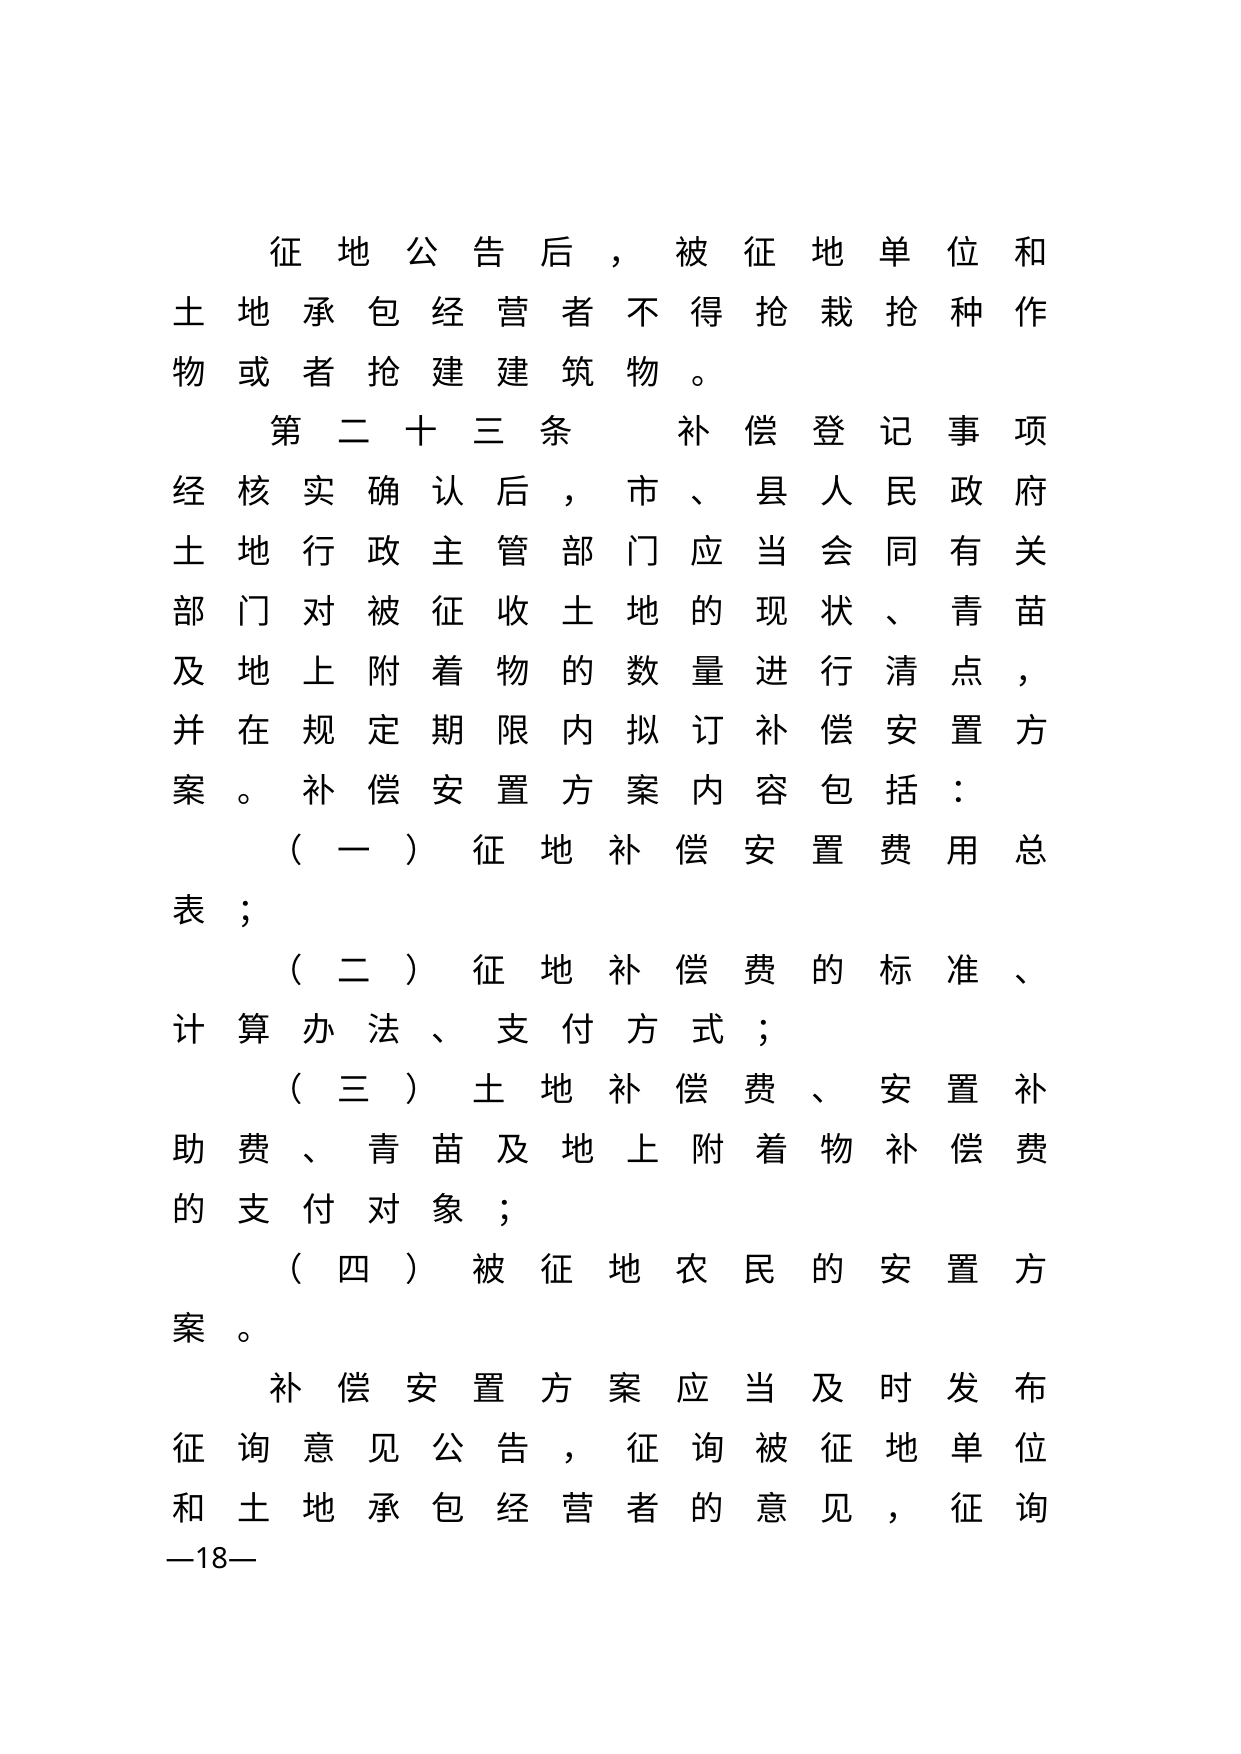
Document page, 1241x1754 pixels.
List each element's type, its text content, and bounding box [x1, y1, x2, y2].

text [172, 1356, 1079, 1536]
text （四）被征地农民的安置方案。 [172, 1237, 1079, 1356]
text （一）征地补偿安置费用总表； [172, 818, 1079, 938]
text （二）征地补偿费的标准、计算办法、支付方式； [172, 938, 1079, 1057]
text 征地公告后，被征地单位和土地承包经营者不得抢栽抢种作物或者抢建建筑物。 [172, 220, 1079, 399]
text （三）土地补偿费、安置补助费、青苗及地上附着物补偿费的支付对象； [172, 1057, 1079, 1237]
text 第二十三条 补偿登记事项经核实确认后，市、县人民政府土地行政主管部门应当会同有关部门对被征收土地的现状、青苗及地上附着物的数量进行清点，并在规定期限内拟订补偿安置方案。补偿安置方案内容包括： [172, 399, 1079, 818]
